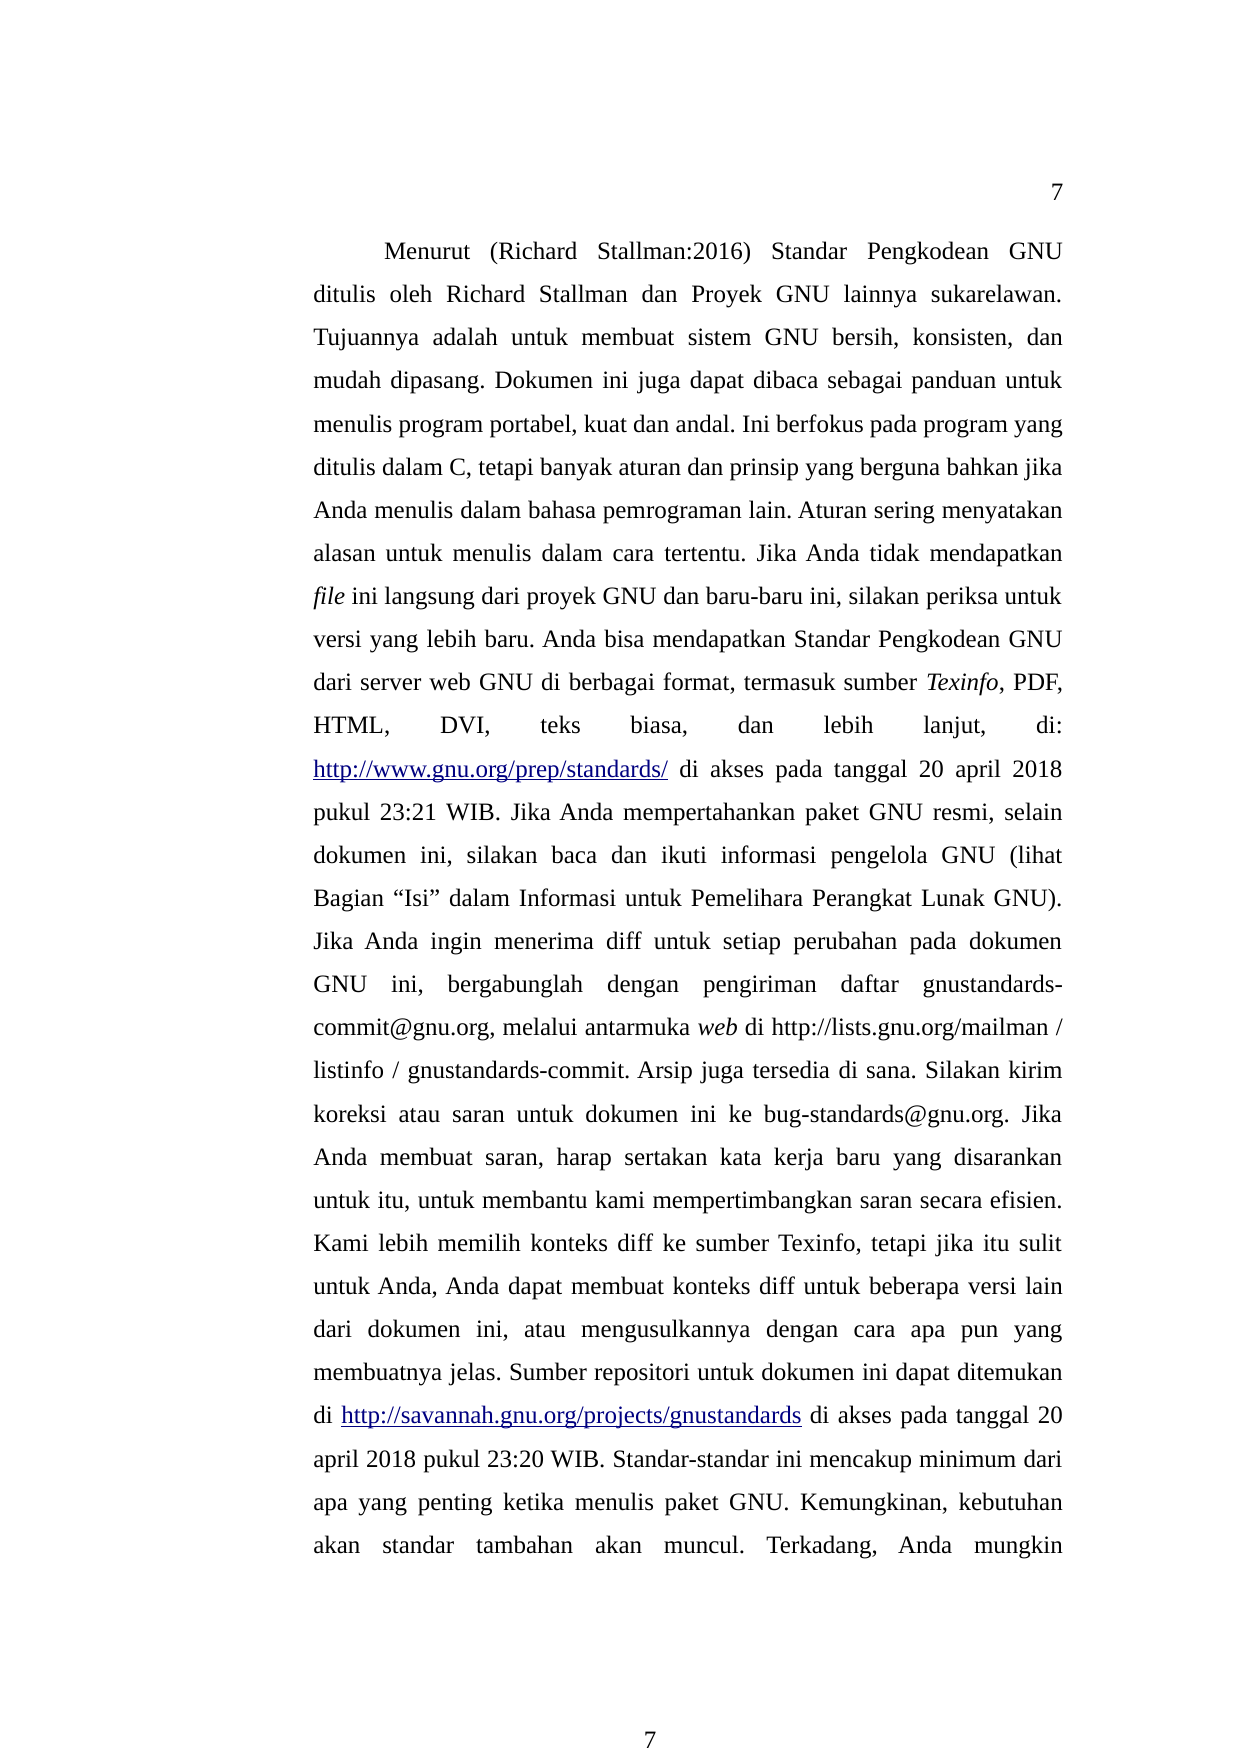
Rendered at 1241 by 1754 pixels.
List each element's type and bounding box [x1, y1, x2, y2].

text [313, 236, 1063, 1559]
